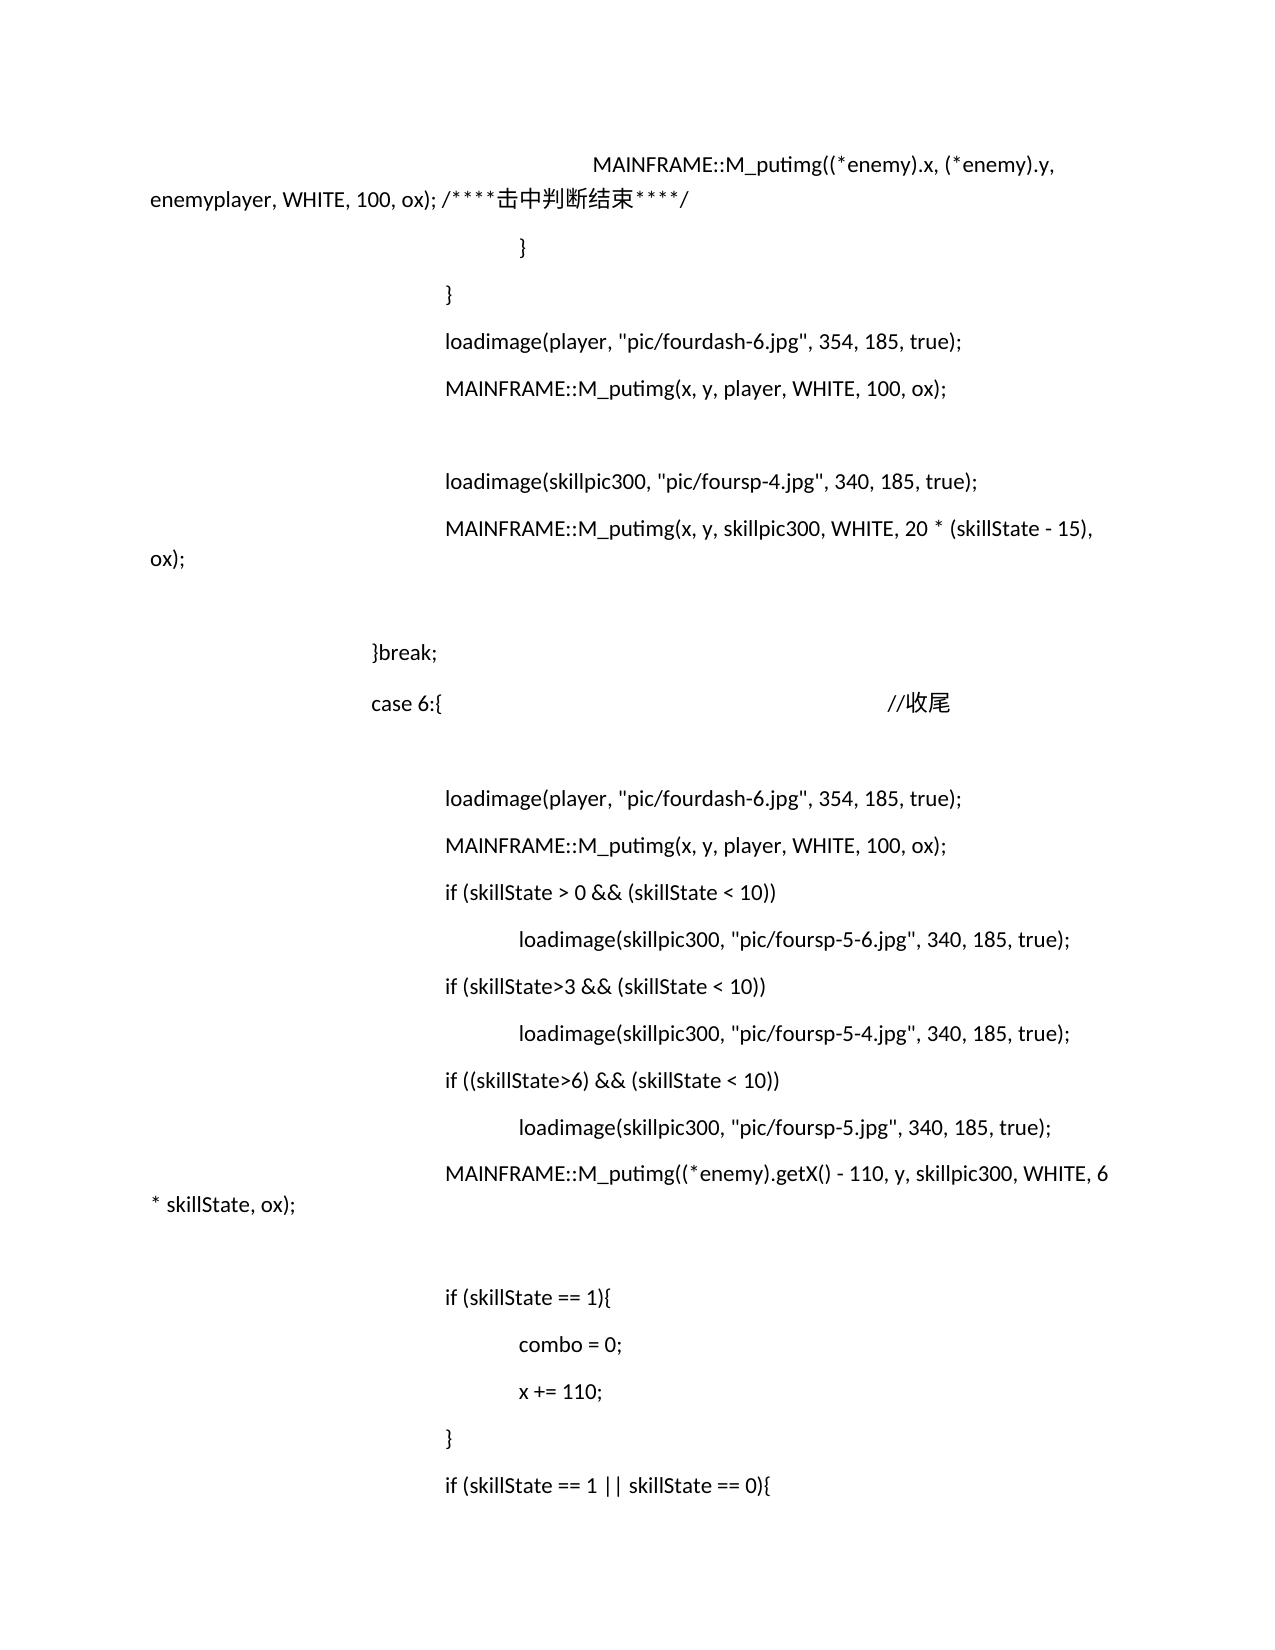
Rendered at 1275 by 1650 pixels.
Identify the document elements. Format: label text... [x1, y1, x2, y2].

text loadimage(skillpic300, "pic/foursp-5-6.jpg", 340, 185, true); [150, 925, 1125, 953]
text MAINFRAME::M_putimg(x, y, player, WHITE, 100, ox); [150, 374, 1125, 402]
text } [150, 1424, 1125, 1452]
text }break; [150, 638, 1125, 666]
text if (skillState > 0 && (skillState < 10)) [150, 878, 1125, 906]
text MAINFRAME::M_putimg(x, y, player, WHITE, 100, ox); [150, 831, 1125, 859]
text loadimage(player, "pic/fourdash-6.jpg", 354, 185, true); [150, 327, 1125, 355]
text loadimage(player, "pic/fourdash-6.jpg", 354, 185, true); [150, 784, 1125, 813]
text MAINFRAME::M_putimg(x, y, skillpic300, WHITE, 20 * (skillState - 15), ox); [150, 514, 1125, 573]
text combo = 0; [150, 1330, 1125, 1358]
text if (skillState == 1){ [150, 1283, 1125, 1312]
text loadimage(skillpic300, "pic/foursp-4.jpg", 340, 185, true); [150, 467, 1125, 496]
text loadimage(skillpic300, "pic/foursp-5-4.jpg", 340, 185, true); [150, 1019, 1125, 1047]
text x += 110; [150, 1377, 1125, 1405]
text if (skillState>3 && (skillState < 10)) [150, 972, 1125, 1000]
text MAINFRAME::M_putimg((*enemy).x, (*enemy).y, enemyplayer, WHITE, 100, ox); /****击中判断结束****/ [150, 150, 1125, 214]
text } [150, 280, 1125, 308]
text case 6:{ //收尾 [150, 685, 1125, 718]
text if ((skillState>6) && (skillState < 10)) [150, 1066, 1125, 1094]
text MAINFRAME::M_putimg((*enemy).getX() - 110, y, skillpic300, WHITE, 6 * skillState, ox); [150, 1159, 1125, 1218]
text loadimage(skillpic300, "pic/foursp-5.jpg", 340, 185, true); [150, 1113, 1125, 1141]
text if (skillState == 1 || skillState == 0){ [150, 1471, 1125, 1499]
text } [150, 233, 1125, 261]
